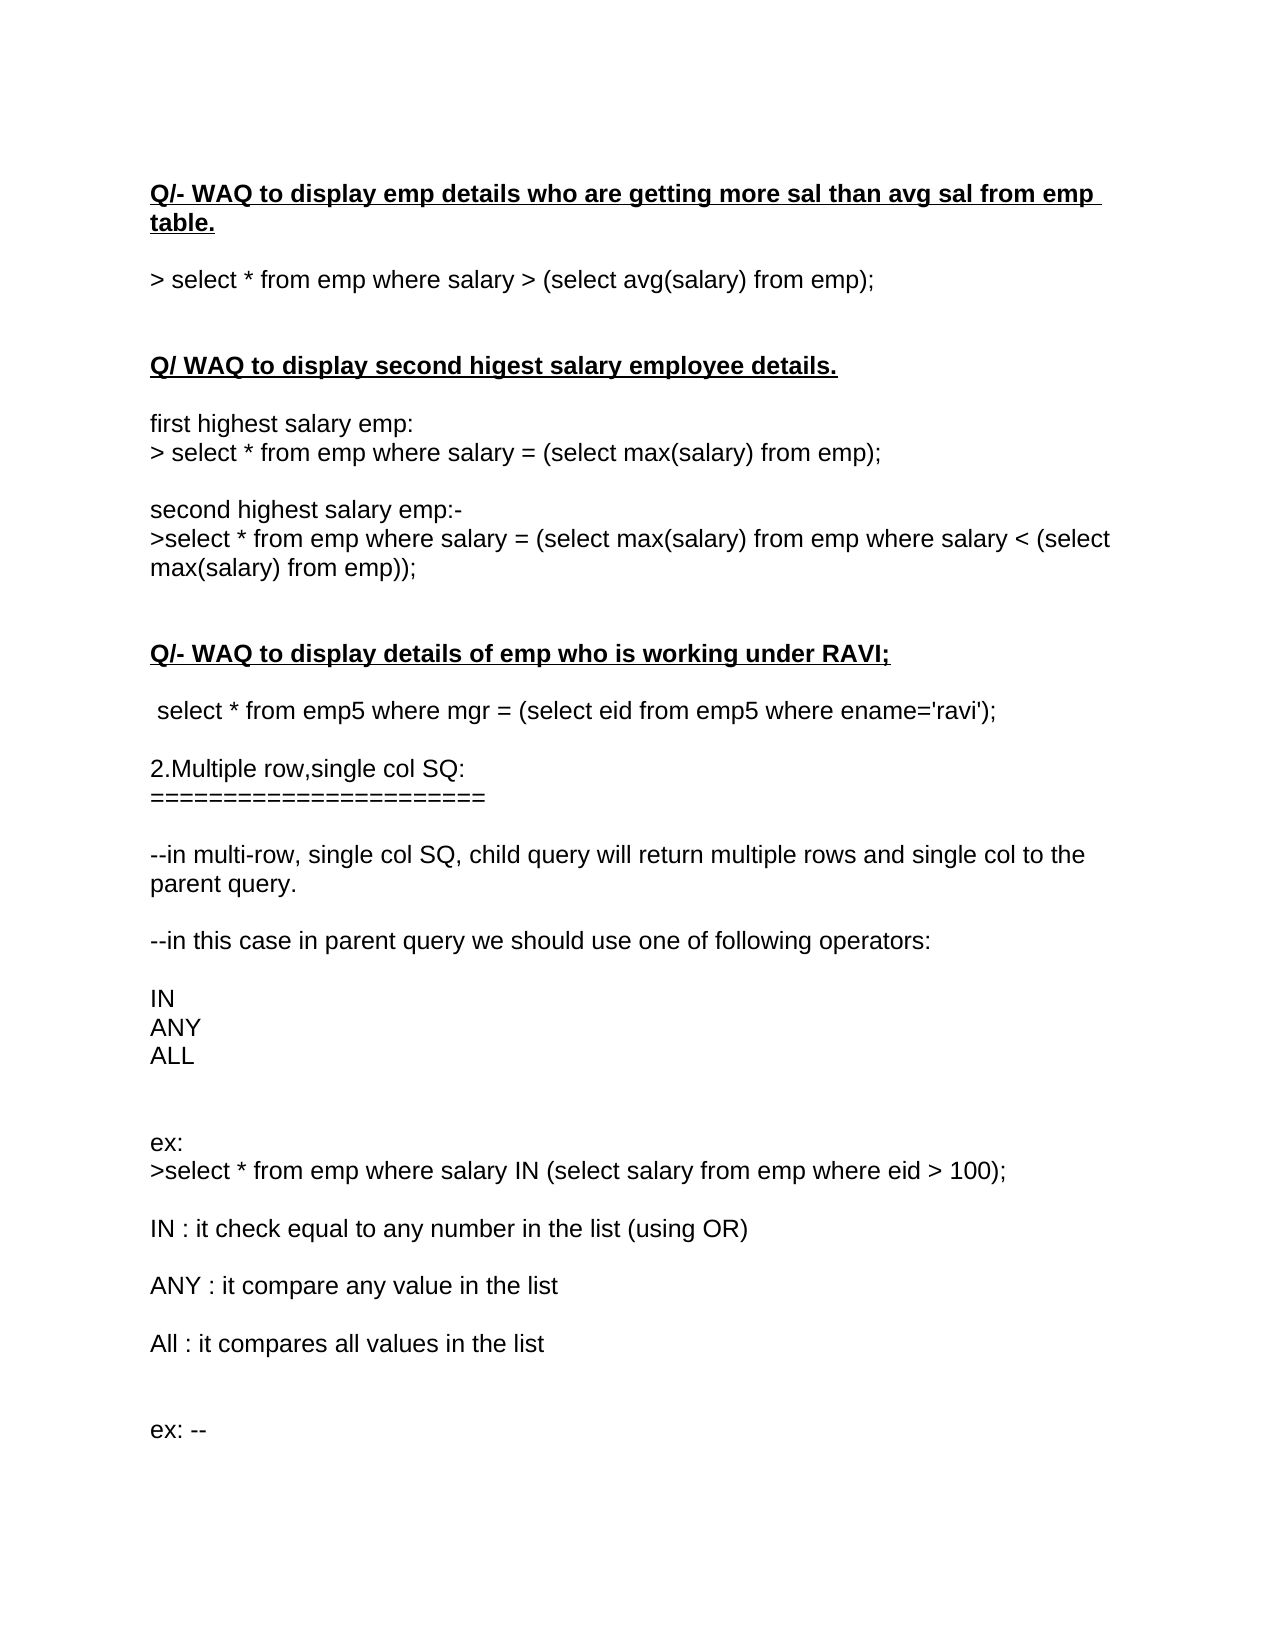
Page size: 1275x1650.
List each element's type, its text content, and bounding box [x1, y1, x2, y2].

text >select * from emp where salary IN (select salary from emp where eid > 100); [150, 1156, 1125, 1185]
text second highest salary emp:- [150, 495, 1125, 524]
text All : it compares all values in the list [150, 1329, 1125, 1357]
text ex: [150, 1127, 1125, 1156]
text Q/- WAQ to display emp details who are getting more sal than avg sal from emp table. [150, 179, 1125, 236]
text > select * from emp where salary > (select avg(salary) from emp); [150, 265, 1125, 294]
text ex: -- [150, 1415, 1125, 1444]
text ANY : it compare any value in the list [150, 1271, 1125, 1300]
text select * from emp5 where mgr = (select eid from emp5 where ename='ravi'); [150, 696, 1125, 725]
text --in multi-row, single col SQ, child query will return multiple rows and single col to the parent query. [150, 840, 1125, 897]
text > select * from emp where salary = (select max(salary) from emp); [150, 437, 1125, 466]
text >select * from emp where salary = (select max(salary) from emp where salary < (select max(salary) from emp)); [150, 524, 1125, 581]
text first highest salary emp: [150, 409, 1125, 437]
text ALL [150, 1041, 1125, 1070]
text Q/- WAQ to display details of emp who is working under RAVI; [150, 639, 1125, 667]
text ======================= [150, 782, 1125, 811]
text Q/ WAQ to display second higest salary employee details. [150, 351, 1125, 380]
text IN : it check equal to any number in the list (using OR) [150, 1214, 1125, 1242]
text 2.Multiple row,single col SQ: [150, 754, 1125, 782]
text ANY [150, 1012, 1125, 1041]
text --in this case in parent query we should use one of following operators: [150, 926, 1125, 955]
text IN [150, 984, 1125, 1012]
